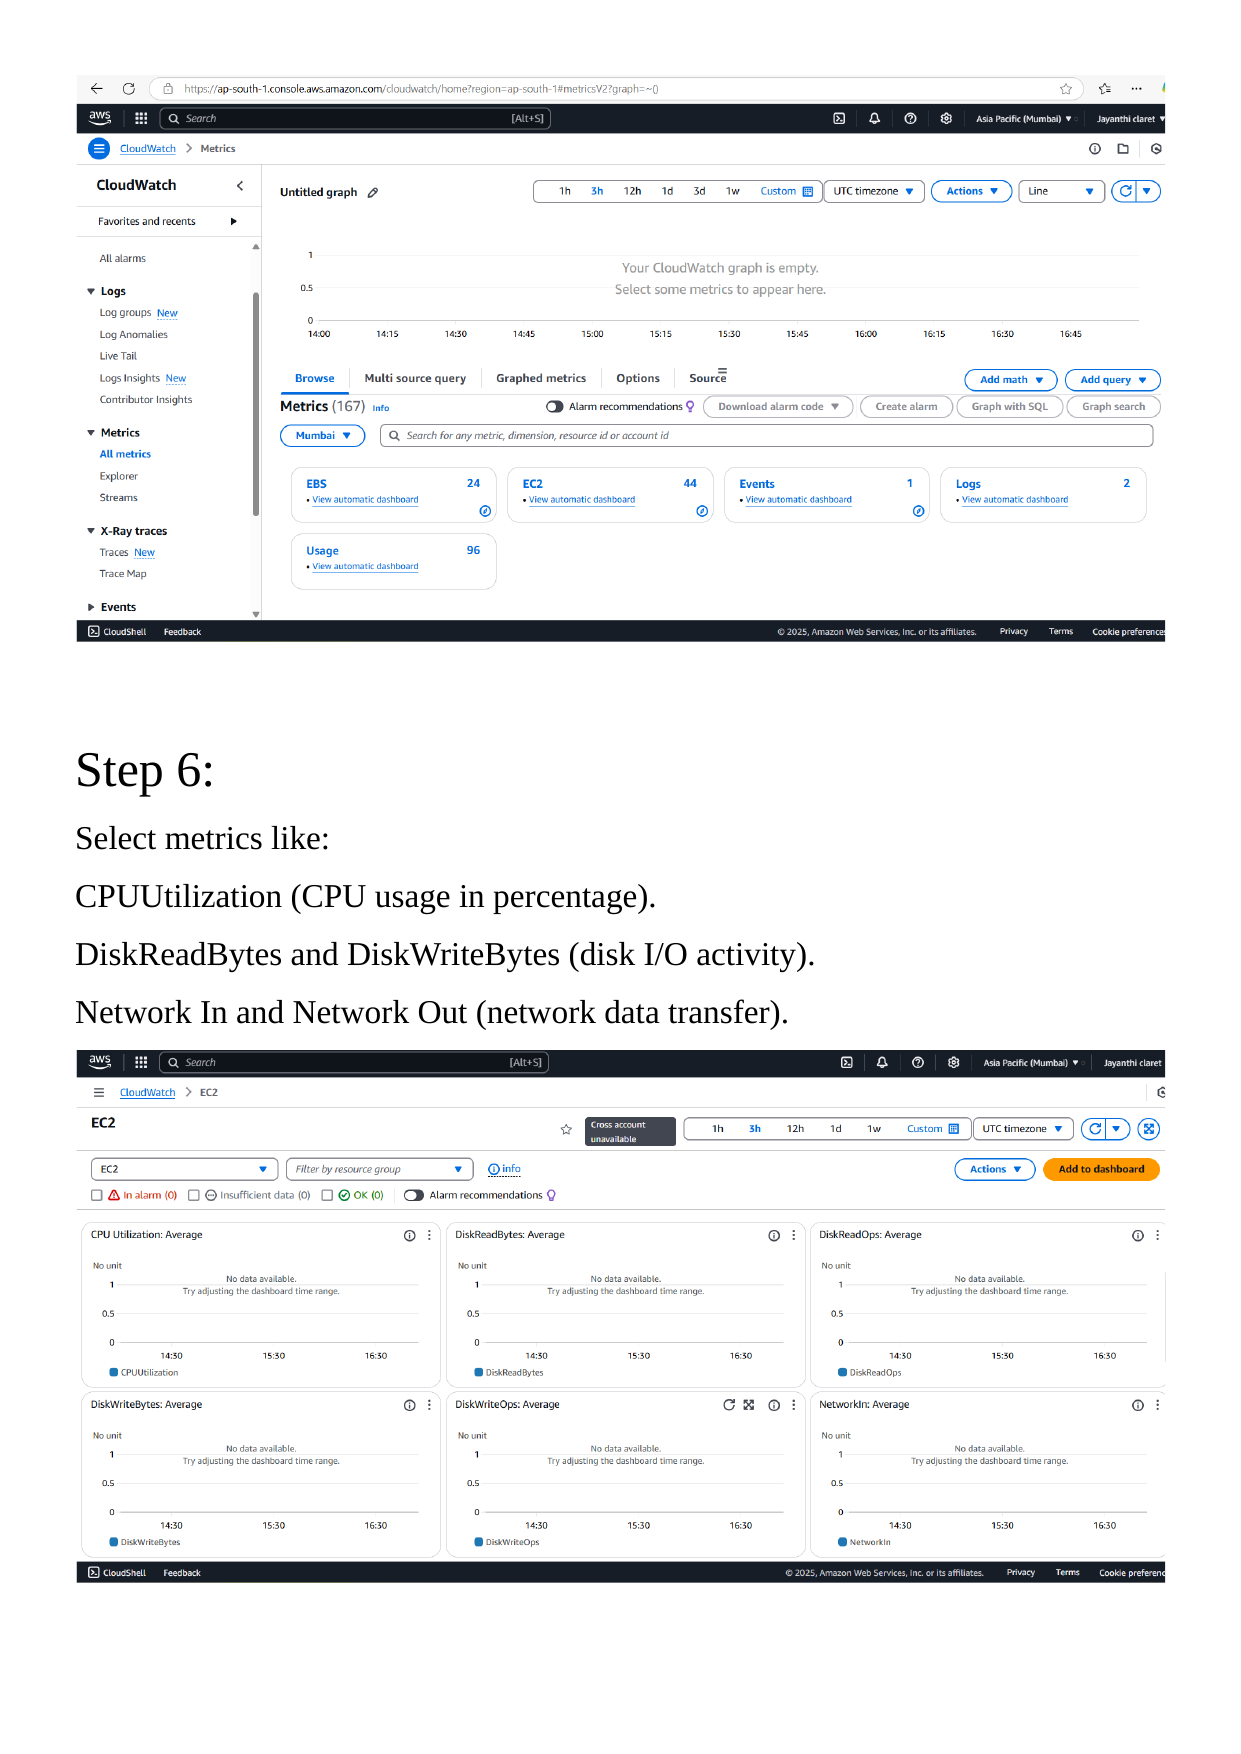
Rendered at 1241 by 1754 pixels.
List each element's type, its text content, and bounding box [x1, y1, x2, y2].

text CPUUtilization (CPU usage in percentage). [75, 876, 1165, 914]
picture [75, 75, 1166, 642]
text Network In and Network Out (network data transfer). [75, 992, 1165, 1031]
picture [75, 1050, 1166, 1583]
text Step 6: [75, 739, 1165, 797]
text Select metrics like: [75, 818, 1165, 857]
text DiskReadBytes and DiskWriteBytes (disk I/O activity). [75, 934, 1165, 973]
